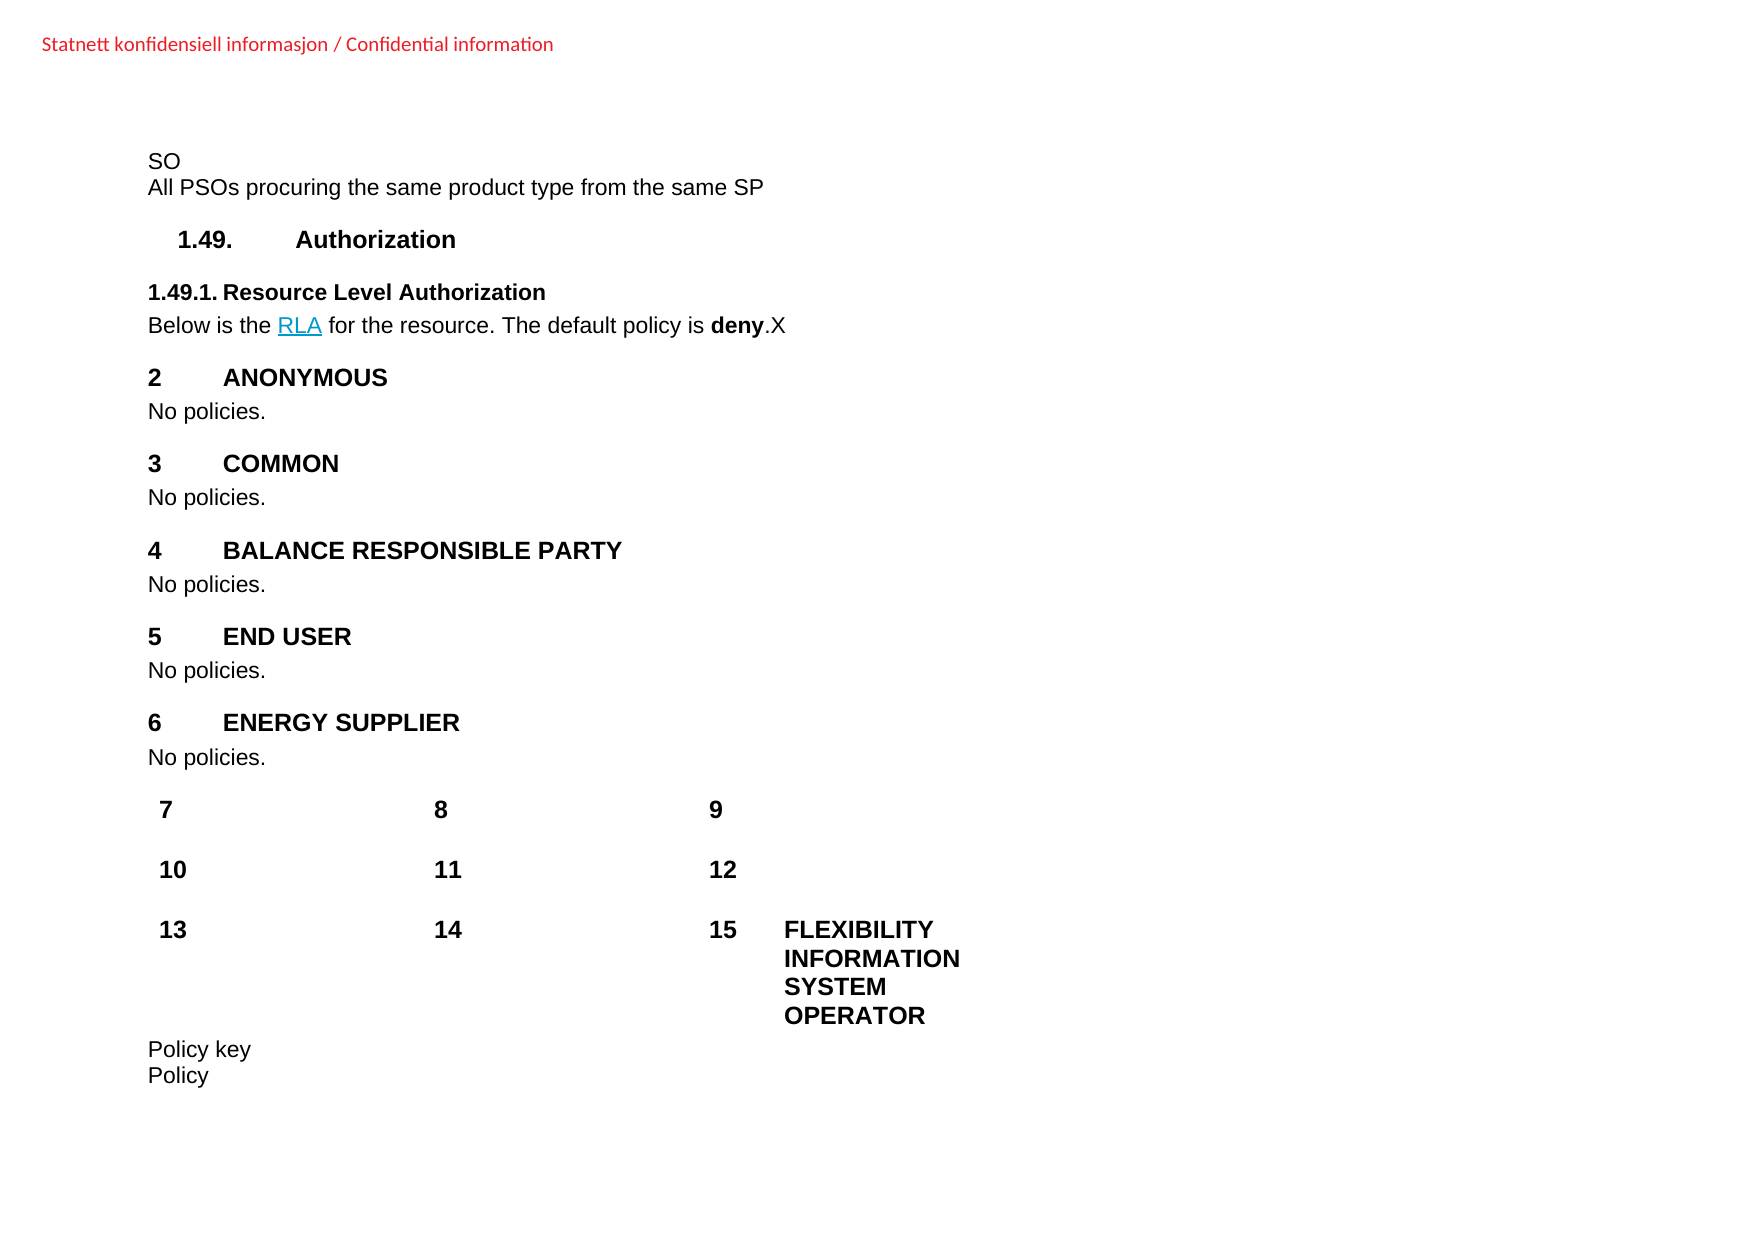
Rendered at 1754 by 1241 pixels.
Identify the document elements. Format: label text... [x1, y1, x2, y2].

subtitle Flexibility Information System Operator [709, 915, 961, 1030]
table_cell Read all SPPS history. [423, 890, 698, 1036]
subtitle End User [148, 622, 1606, 651]
subtitle Flexibility Information System Operator [159, 795, 411, 823]
subtitle Authorization [177, 225, 1606, 254]
subtitle Flexibility Information System Operator [159, 855, 411, 883]
subtitle Flexibility Information System Operator [709, 855, 961, 883]
subtitle Balance Responsible Party [148, 536, 1606, 564]
table_cell SPPS-FISO001 [148, 830, 423, 890]
subtitle Flexibility Information System Operator [434, 855, 686, 883]
table_header Policy [423, 770, 698, 830]
subtitle Anonymous [148, 363, 1606, 392]
table_header Status [698, 770, 973, 830]
table_header Policy key [148, 770, 423, 830]
subtitle Common [148, 449, 1606, 478]
subtitle Flexibility Information System Operator [159, 915, 411, 943]
subtitle Resource Level Authorization [148, 279, 1606, 305]
subtitle Flexibility Information System Operator [434, 915, 686, 943]
table_cell SPPS-FISO002 [148, 890, 423, 1036]
subtitle Flexibility Information System Operator [709, 795, 961, 823]
table_cell Create, read, update and delete all SPPS. [423, 830, 698, 890]
subtitle Energy Supplier [148, 708, 1606, 737]
table_cell DONE [698, 890, 973, 1036]
table_cell DONE [698, 830, 973, 890]
subtitle Flexibility Information System Operator [434, 795, 686, 823]
